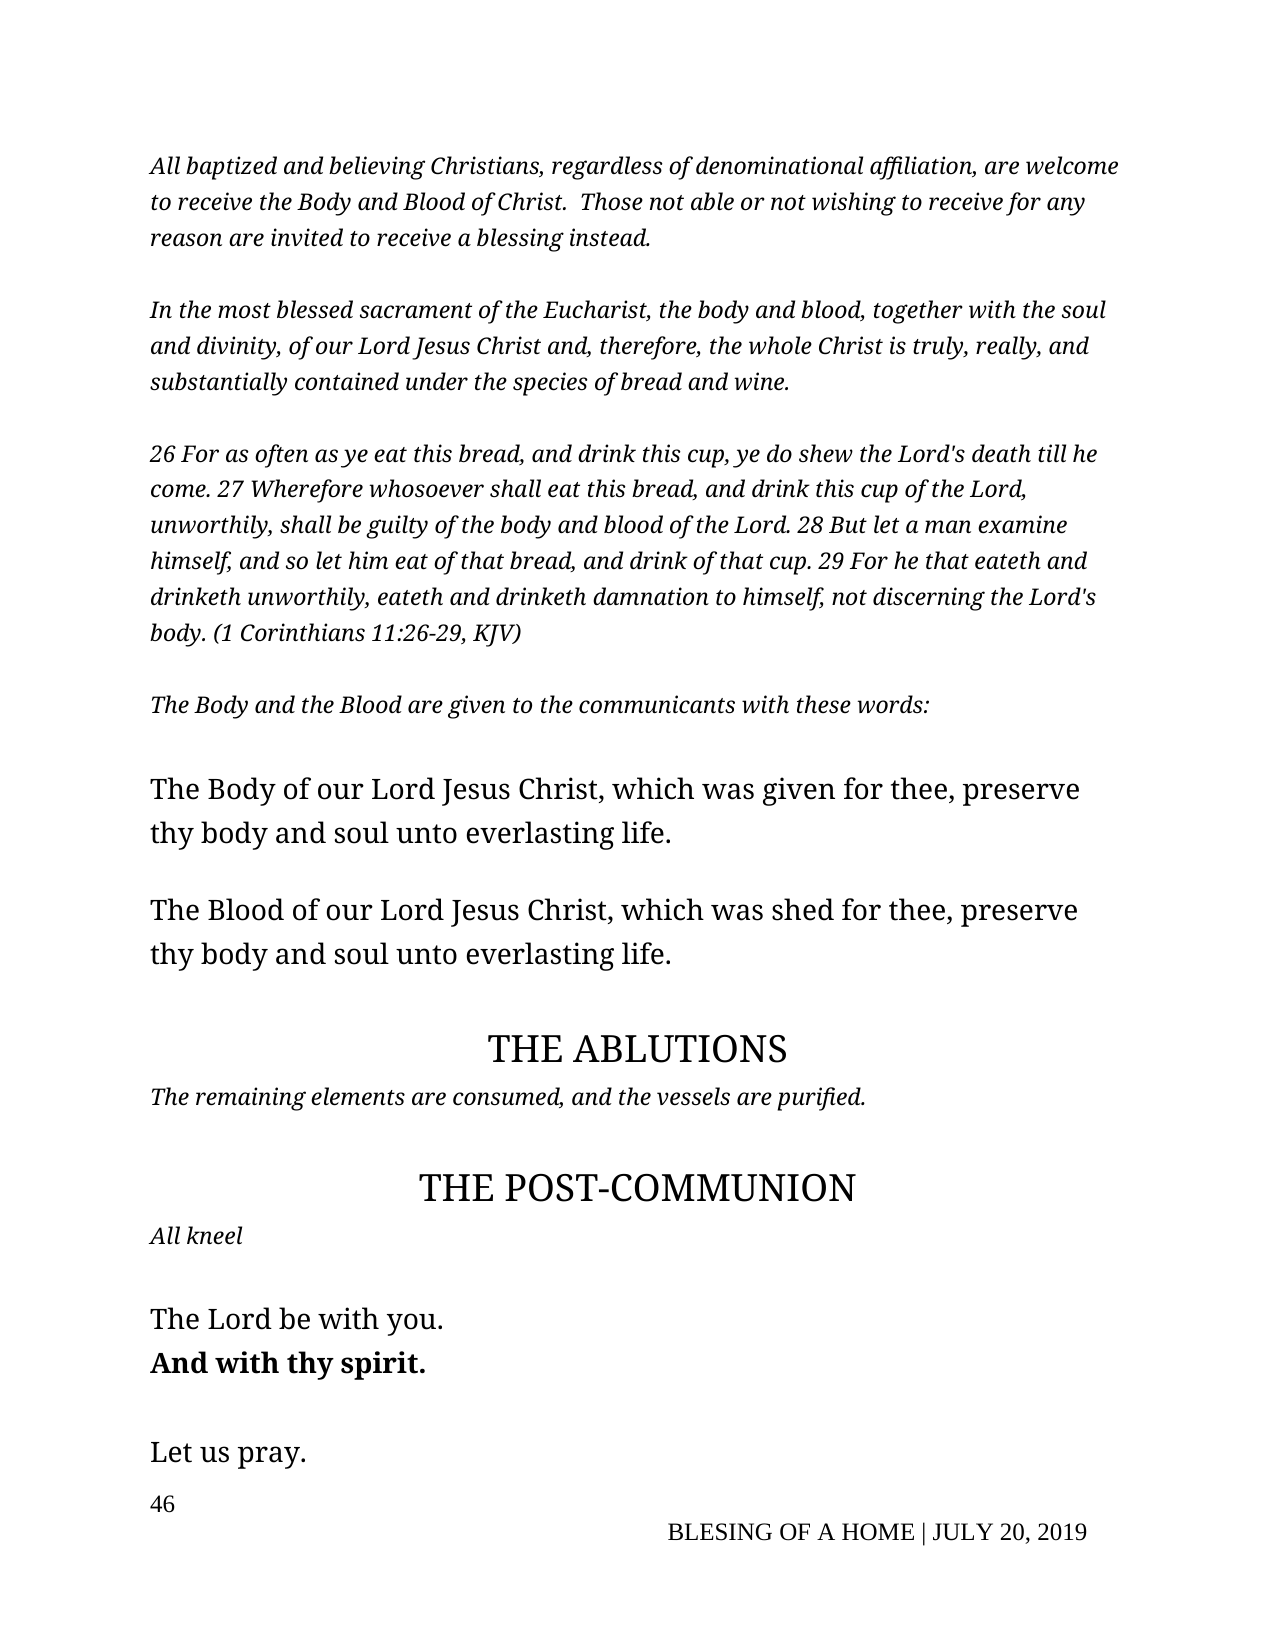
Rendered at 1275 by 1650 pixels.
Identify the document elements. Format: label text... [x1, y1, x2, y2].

text Let us pray. [150, 1432, 1125, 1470]
text THE POST-COMMUNION [150, 1161, 1125, 1212]
text In the most blessed sacrament of the Eucharist, the body and blood, together with the soul and divinity, of our Lord Jesus Christ and, therefore, the whole Christ is truly, really, and substantially contained under the species of bread and wine. [150, 294, 1125, 397]
text All kneel [150, 1220, 1125, 1251]
text The Blood of our Lord Jesus Christ, which was shed for thee, preserve thy body and soul unto everlasting life. [150, 890, 1125, 973]
text THE ABLUTIONS [150, 1022, 1125, 1073]
text The Body of our Lord Jesus Christ, which was given for thee, preserve thy body and soul unto everlasting life. [150, 769, 1125, 851]
text And with thy spirit. [150, 1344, 1125, 1382]
text The Lord be with you. [150, 1300, 1125, 1338]
text 26 For as often as ye eat this bread, and drink this cup, ye do shew the Lord's death till he come. 27 Wherefore whosoever shall eat this bread, and drink this cup of the Lord, unworthily, shall be guilty of the body and blood of the Lord. 28 But let a man examine himself, and so let him eat of that bread, and drink of that cup. 29 For he that eateth and drinketh unworthily, eateth and drinketh damnation to himself, not discerning the Lord's body. (1 Corinthians 11:26-29, KJV) [150, 437, 1125, 648]
text All baptized and believing Christians, regardless of denominational affiliation, are welcome to receive the Body and Blood of Christ. Those not able or not wishing to receive for any reason are invited to receive a blessing instead. [150, 150, 1125, 253]
text The Body and the Blood are given to the communicants with these words: [150, 689, 1125, 720]
text The remaining elements are consumed, and the vessels are purified. [150, 1081, 1125, 1112]
